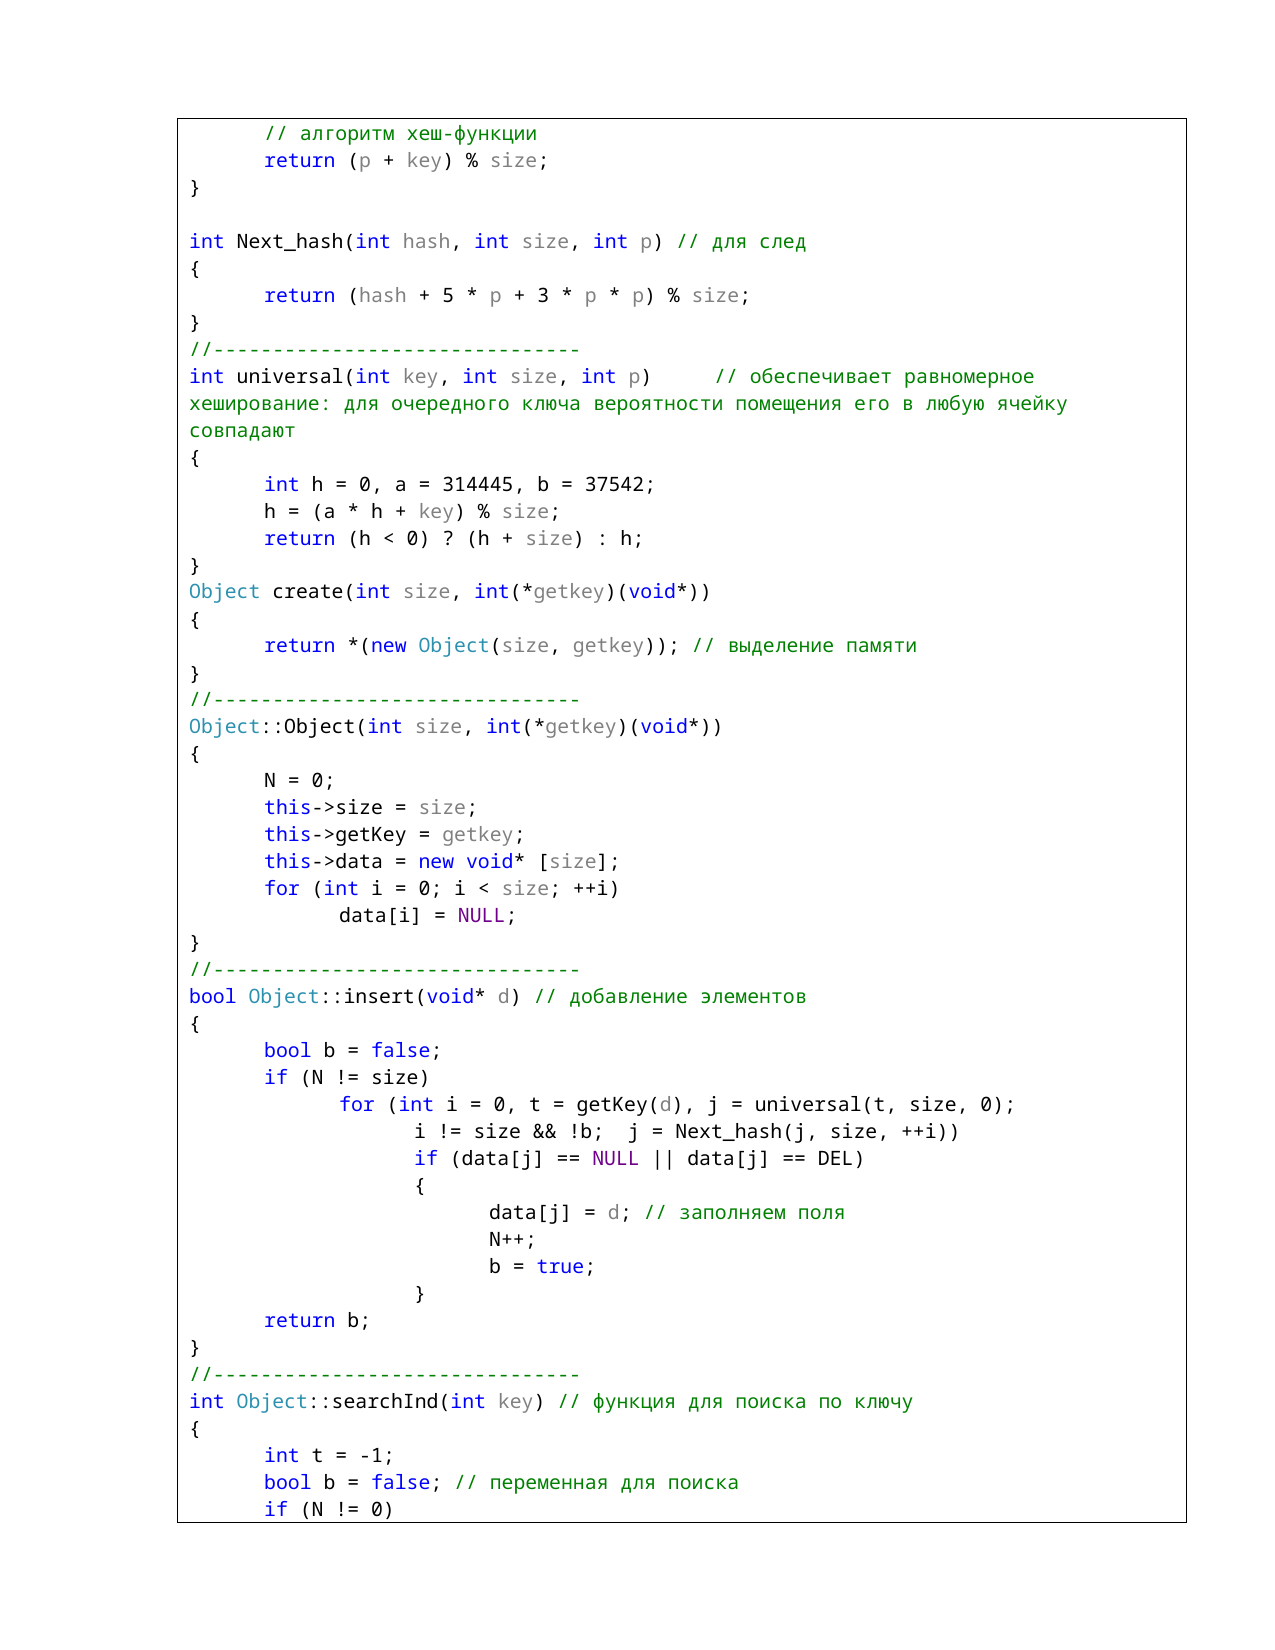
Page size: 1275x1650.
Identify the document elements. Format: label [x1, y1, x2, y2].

table_cell [178, 119, 1186, 1522]
